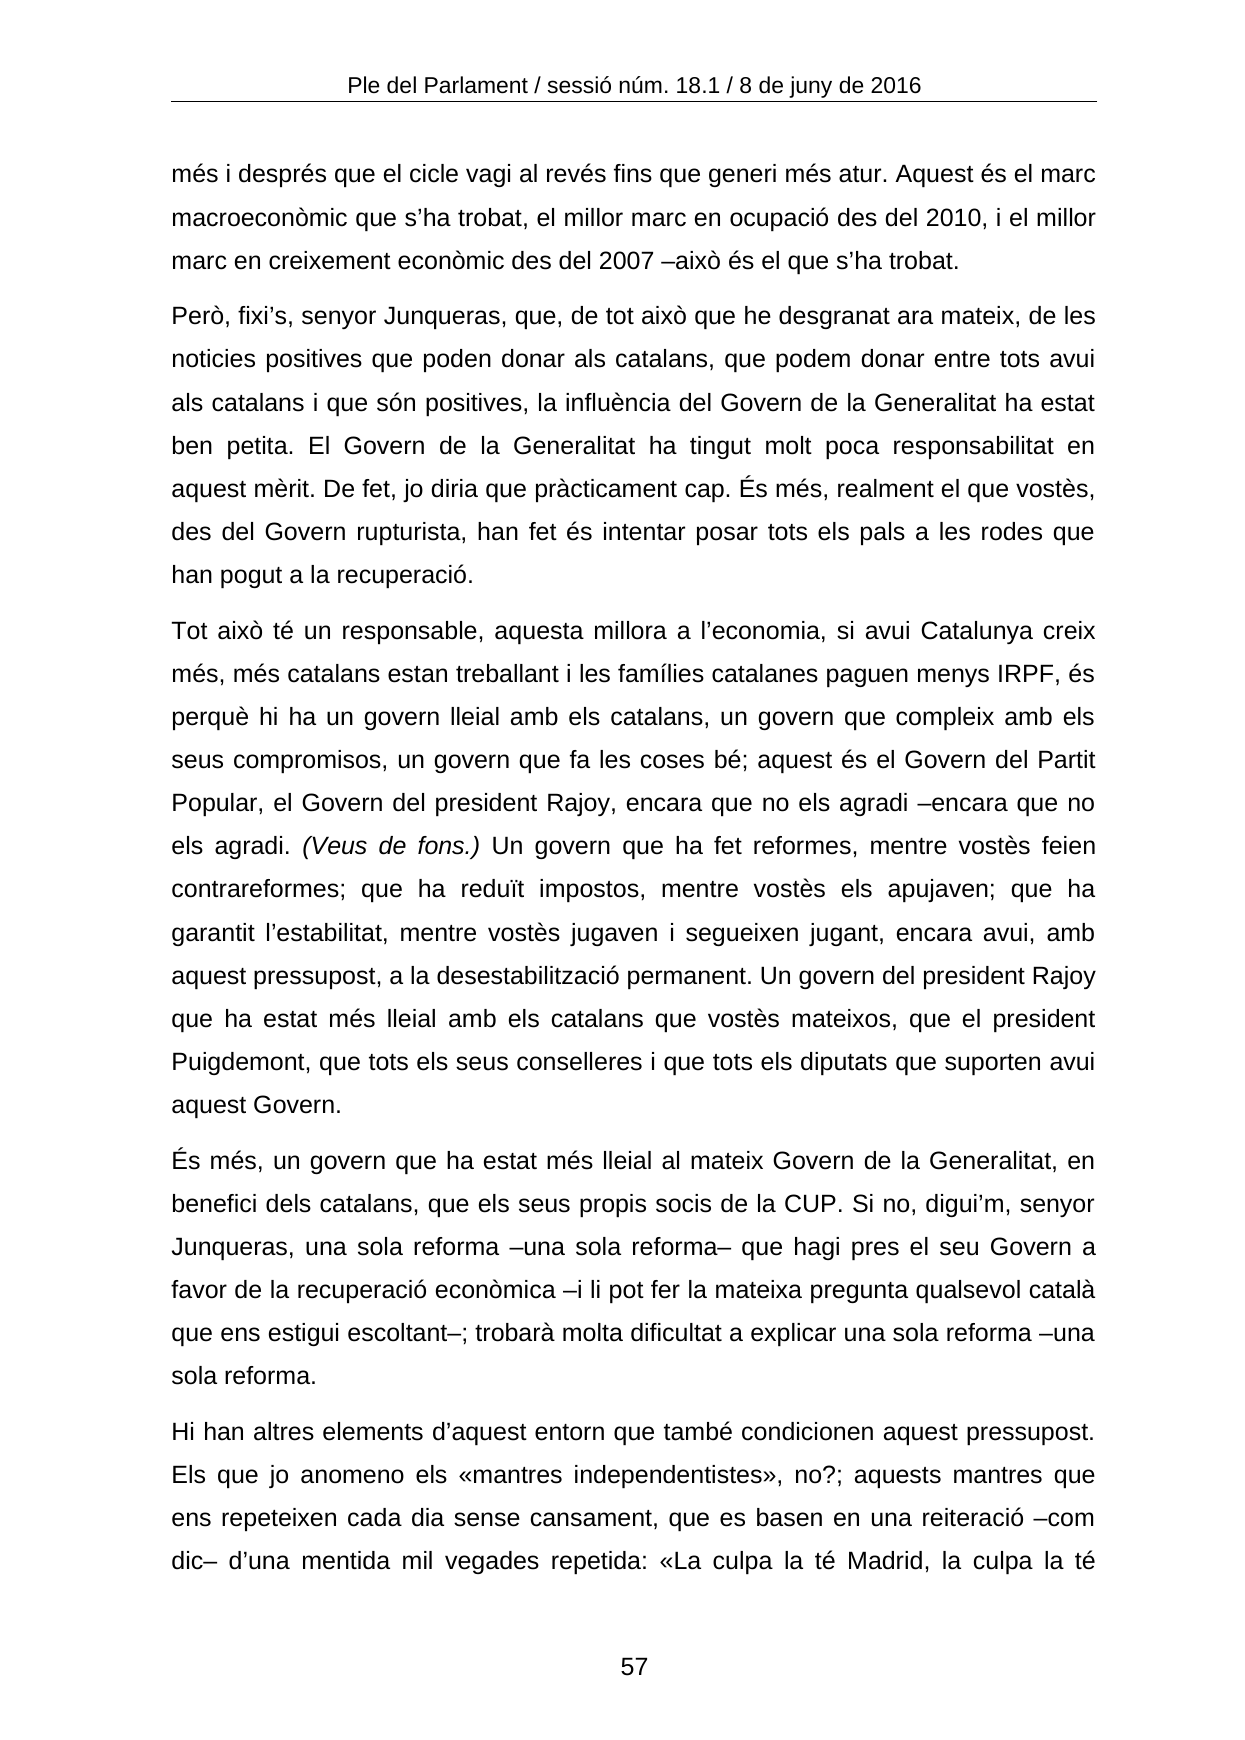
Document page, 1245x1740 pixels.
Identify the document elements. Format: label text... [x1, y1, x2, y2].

text És més, un govern que ha estat més lleial al mateix Govern de la Generalitat, en benefici dels catalans, que els seus propis socis de la CUP. Si no, digui’m, senyor Junqueras, una sola reforma –una sola reforma– que hagi pres el seu Govern a favor de la recuperació econòmica –i li pot fer la mateixa pregunta qualsevol català que ens estigui escoltant–; trobarà molta dificultat a explicar una sola reforma –una sola reforma. [171, 1146, 1097, 1390]
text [171, 1417, 1097, 1575]
text Tot això té un responsable, aquesta millora a l’economia, si avui Catalunya creix més, més catalans estan treballant i les famílies catalanes paguen menys IRPF, és perquè hi ha un govern lleial amb els catalans, un govern que compleix amb els seus compromisos, un govern que fa les coses bé; aquest és el Govern del Partit Popular, el Govern del president Rajoy, encara que no els agradi –encara que no els agradi. (Veus de fons.) Un govern que ha fet reformes, mentre vostès feien contrareformes; que ha reduït impostos, mentre vostès els apujaven; que ha garantit l’estabilitat, mentre vostès jugaven i segueixen jugant, encara avui, amb aquest pressupost, a la desestabilització permanent. Un govern del president Rajoy que ha estat més lleial amb els catalans que vostès mateixos, que el president Puigdemont, que tots els seus conselleres i que tots els diputats que suporten avui aquest Govern. [171, 616, 1097, 1119]
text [171, 159, 1097, 274]
text Però, fixi’s, senyor Junqueras, que, de tot això que he desgranat ara mateix, de les noticies positives que poden donar als catalans, que podem donar entre tots avui als catalans i que són positives, la influència del Govern de la Generalitat ha estat ben petita. El Govern de la Generalitat ha tingut molt poca responsabilitat en aquest mèrit. De fet, jo diria que pràcticament cap. És més, realment el que vostès, des del Govern rupturista, han fet és intentar posar tots els pals a les rodes que han pogut a la recuperació. [171, 301, 1097, 589]
